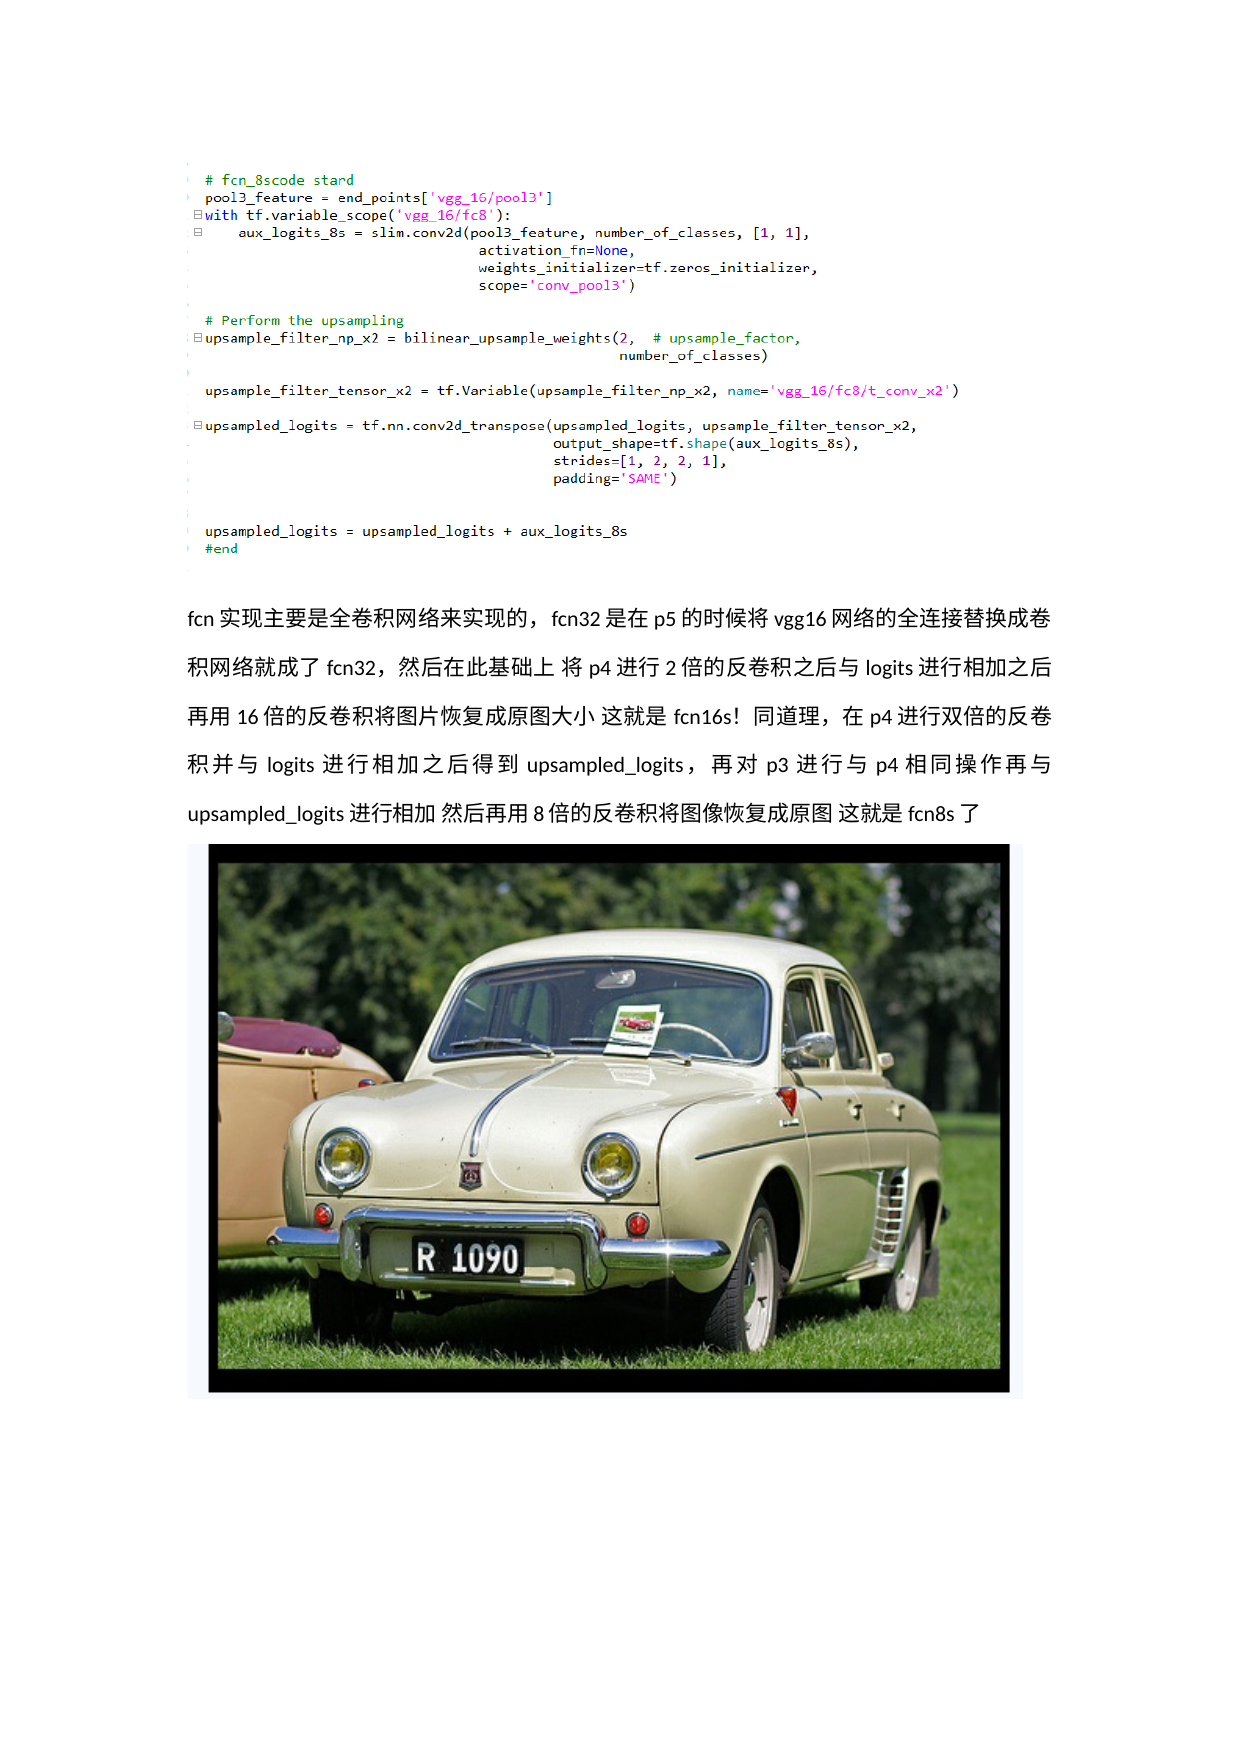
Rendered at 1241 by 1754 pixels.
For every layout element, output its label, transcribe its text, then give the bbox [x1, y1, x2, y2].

picture [187, 162, 1053, 573]
picture [187, 844, 1024, 1399]
text fcn实现主要是全卷积网络来实现的，fcn32是在p5的时候将vgg16网络的全连接替换成卷积网络就成了fcn32，然后在此基础上 将p4进行2倍的反卷积之后与logits进行相加之后再用16倍的反卷积将图片恢复成原图大小 这就是fcn16s！同道理，在p4进行双倍的反卷积并与logits进行相加之后得到upsampled_logits，再对p3进行与p4相同操作再与upsampled_logits进行相加 然后再用8倍的反卷积将图像恢复成原图 这就是fcn8s了 [187, 573, 1053, 828]
